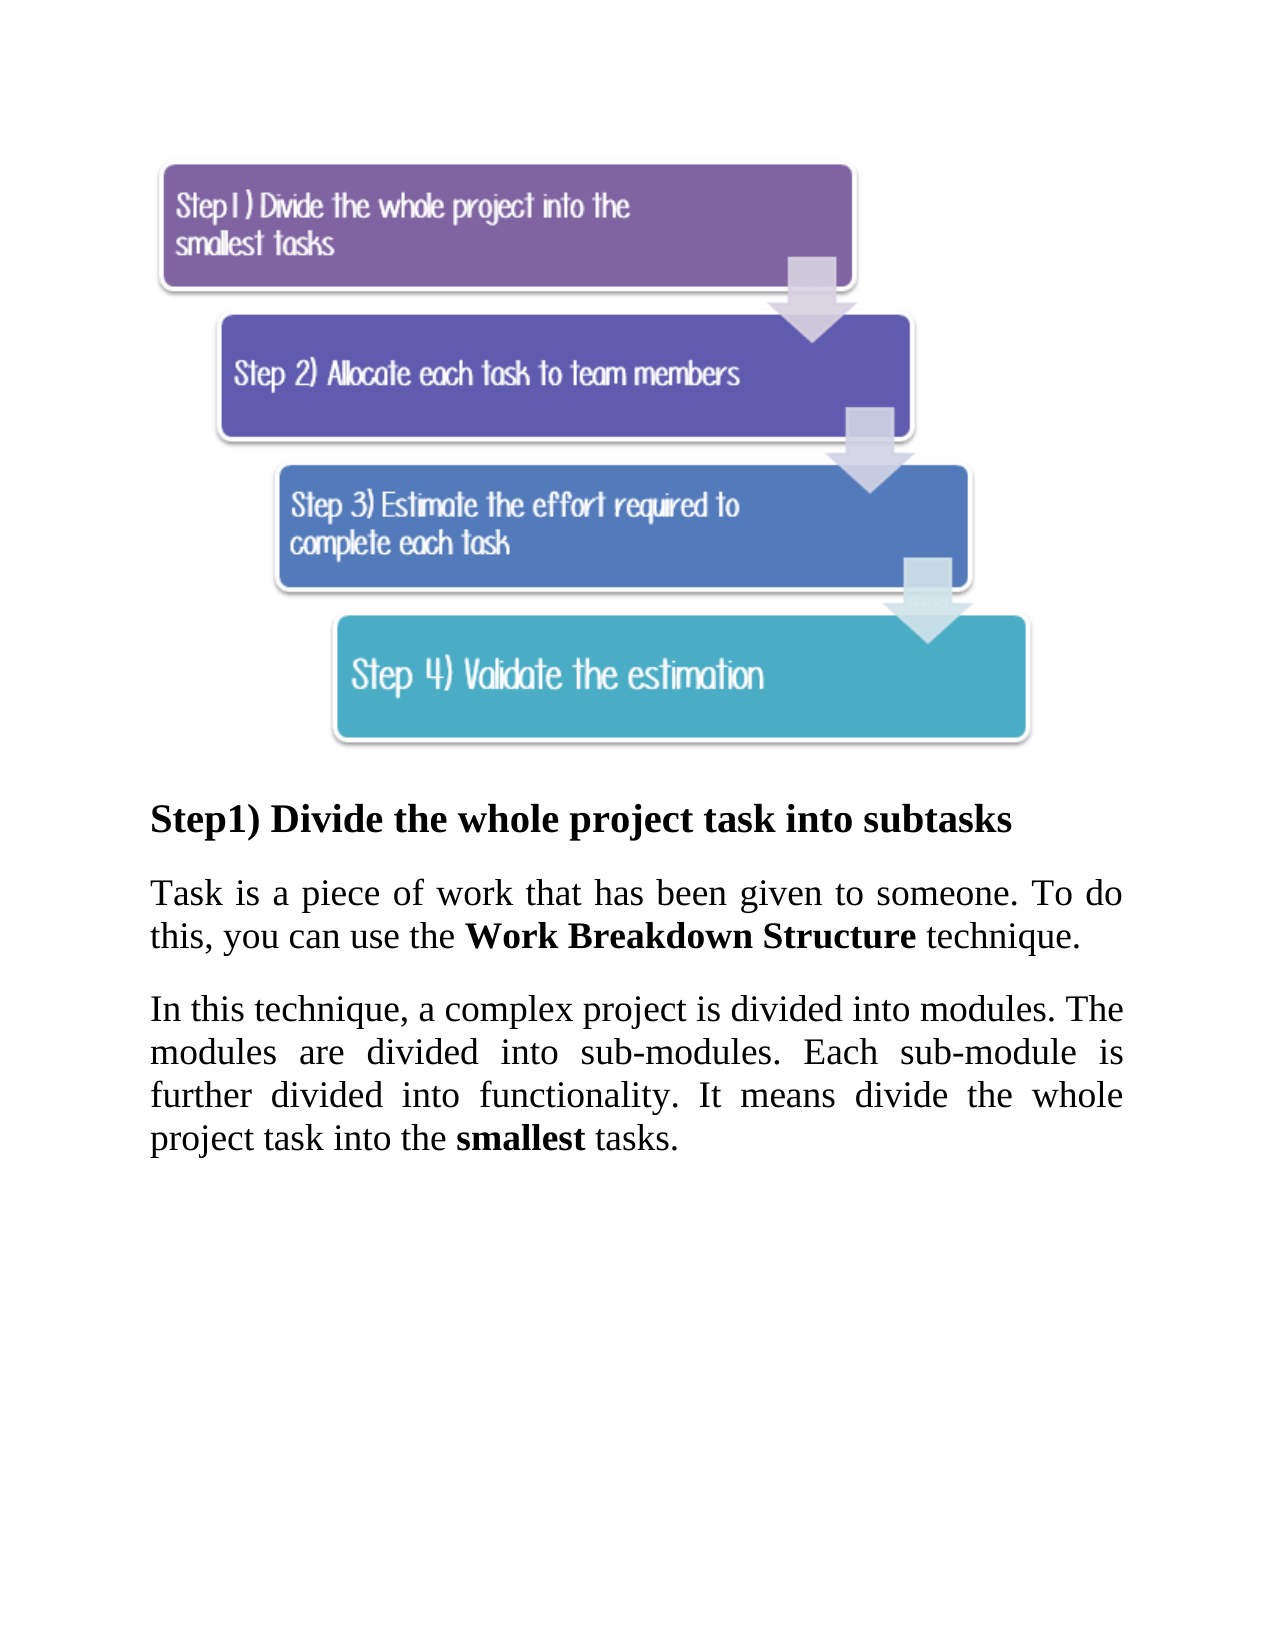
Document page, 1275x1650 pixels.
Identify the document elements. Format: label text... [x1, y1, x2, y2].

text Step1) Divide the whole project task into subtasks [150, 795, 1125, 842]
text Task is a piece of work that has been given to someone. To do this, you can use the Work Breakdown Structure technique. [150, 871, 1125, 957]
picture [150, 150, 1039, 766]
text In this technique, a complex project is divided into modules. The modules are divided into sub-modules. Each sub-module is further divided into functionality. It means divide the whole project task into the smallest tasks. [150, 986, 1125, 1159]
